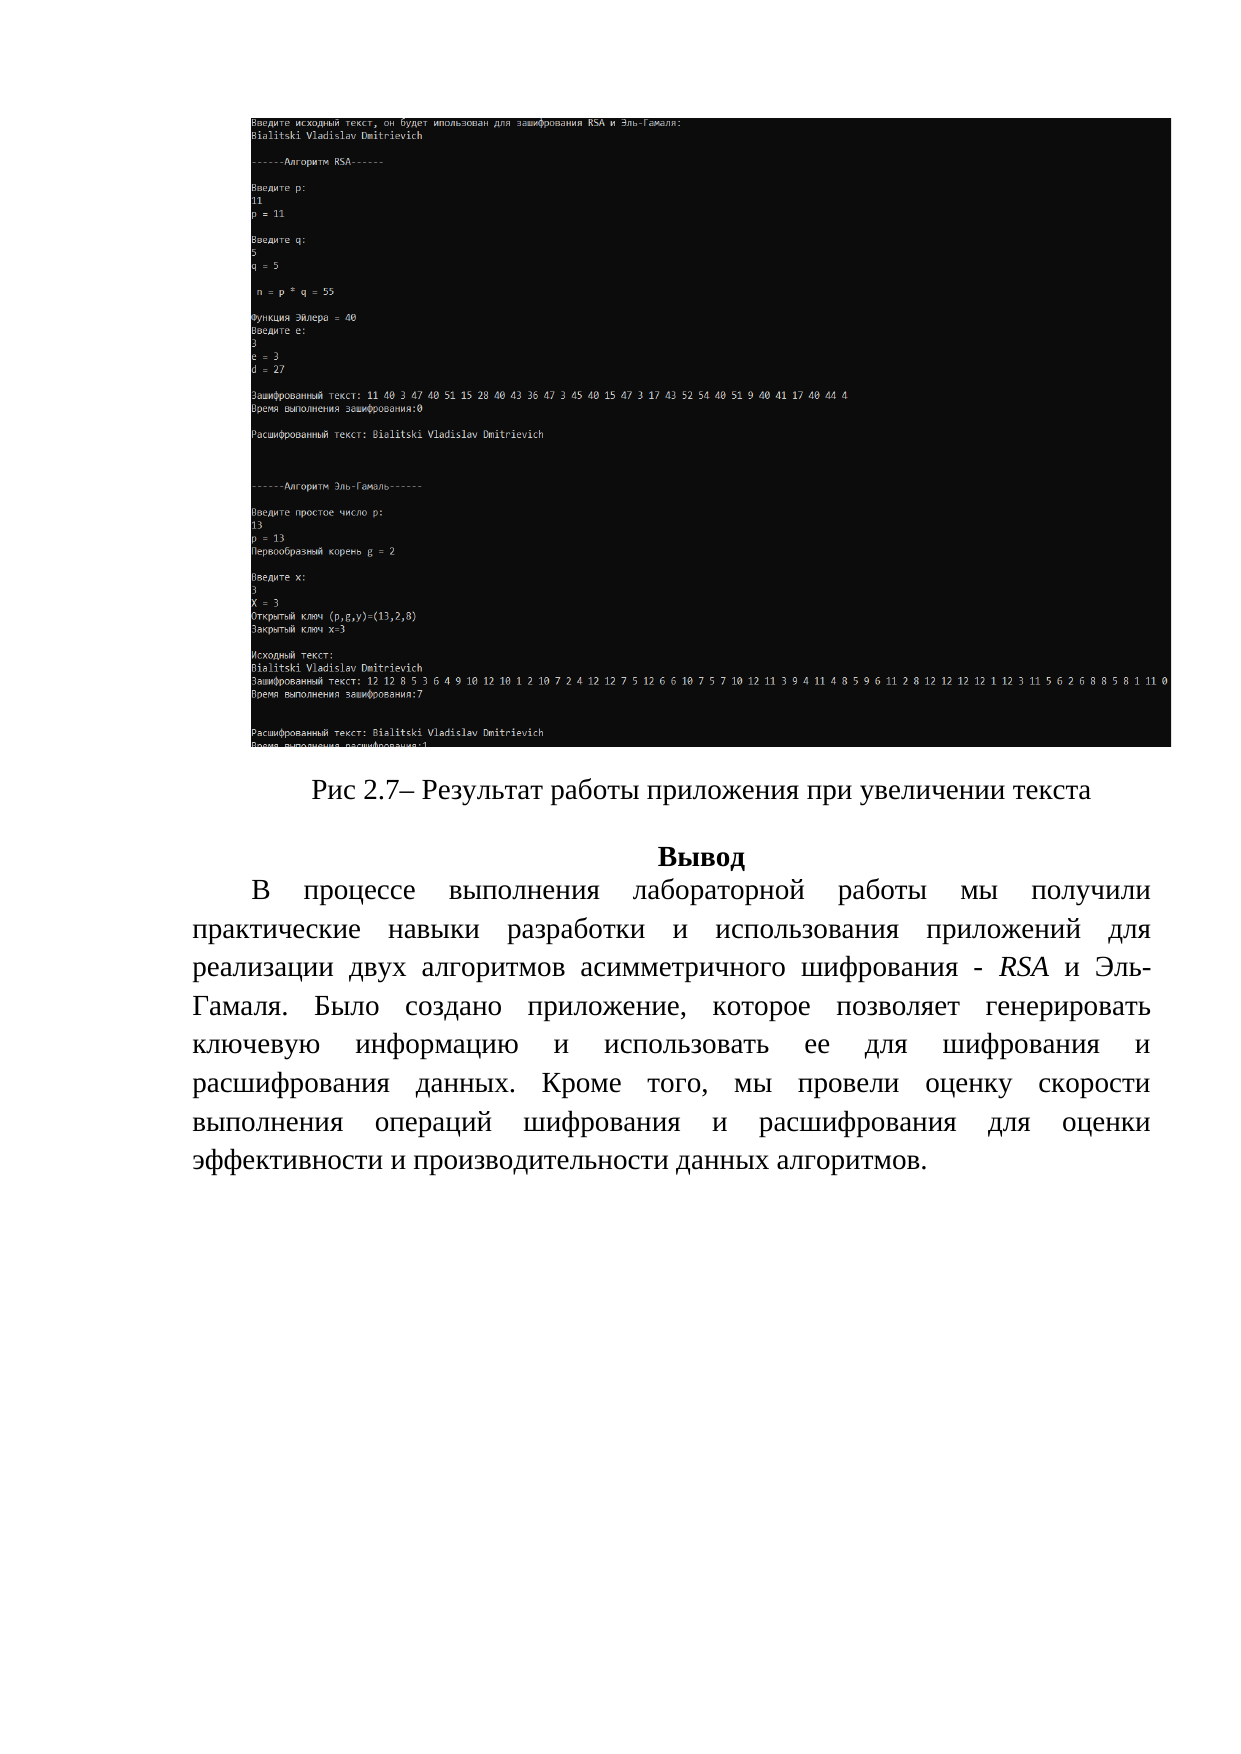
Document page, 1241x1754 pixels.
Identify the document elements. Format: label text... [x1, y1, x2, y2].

text В процессе выполнения лабораторной работы мы получили практические навыки разработки и использования приложений для реализации двух алгоритмов асимметричного шифрования - RSA и Эль-Гамаля. Было создано приложение, которое позволяет генерировать ключевую информацию и использовать ее для шифрования и расшифрования данных. Кроме того, мы провели оценку скорости выполнения операций шифрования и расшифрования для оценки эффективности и производительности данных алгоритмов. [192, 872, 1152, 1176]
picture [251, 118, 1172, 747]
text Рис 2.7– Результат работы приложения при увеличении текста [177, 772, 1152, 805]
text Вывод [177, 839, 1152, 872]
